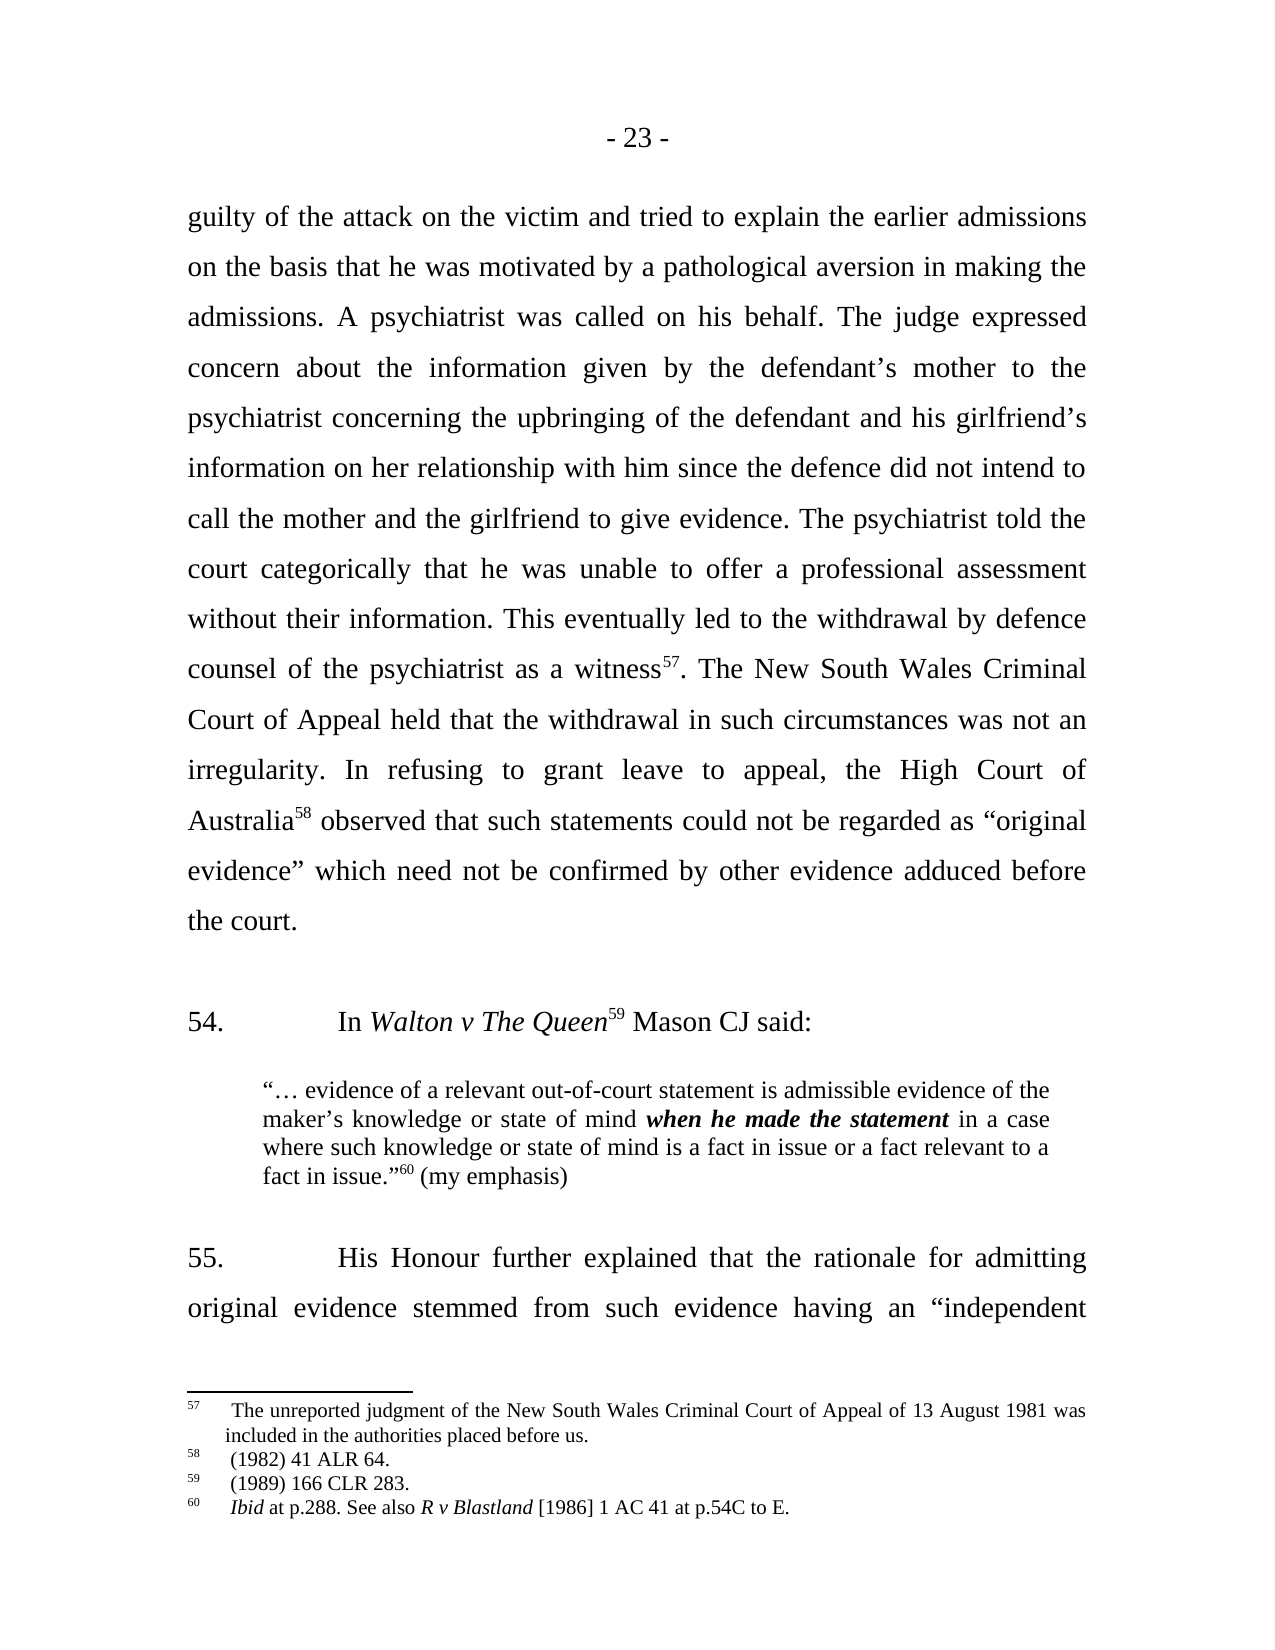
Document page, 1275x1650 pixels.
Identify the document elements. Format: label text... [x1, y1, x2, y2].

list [187, 199, 1087, 937]
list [187, 1240, 1087, 1324]
list In Walton v The Queen Mason CJ said: [187, 1004, 1097, 1037]
text “… evidence of a relevant out-of-court statement is admissible evidence of the maker’s knowledge or state of mind when he made the statement in a case where such knowledge or state of mind is a fact in issue or a fact relevant to a fact in issue.” (my emphasis) [262, 1075, 1050, 1190]
